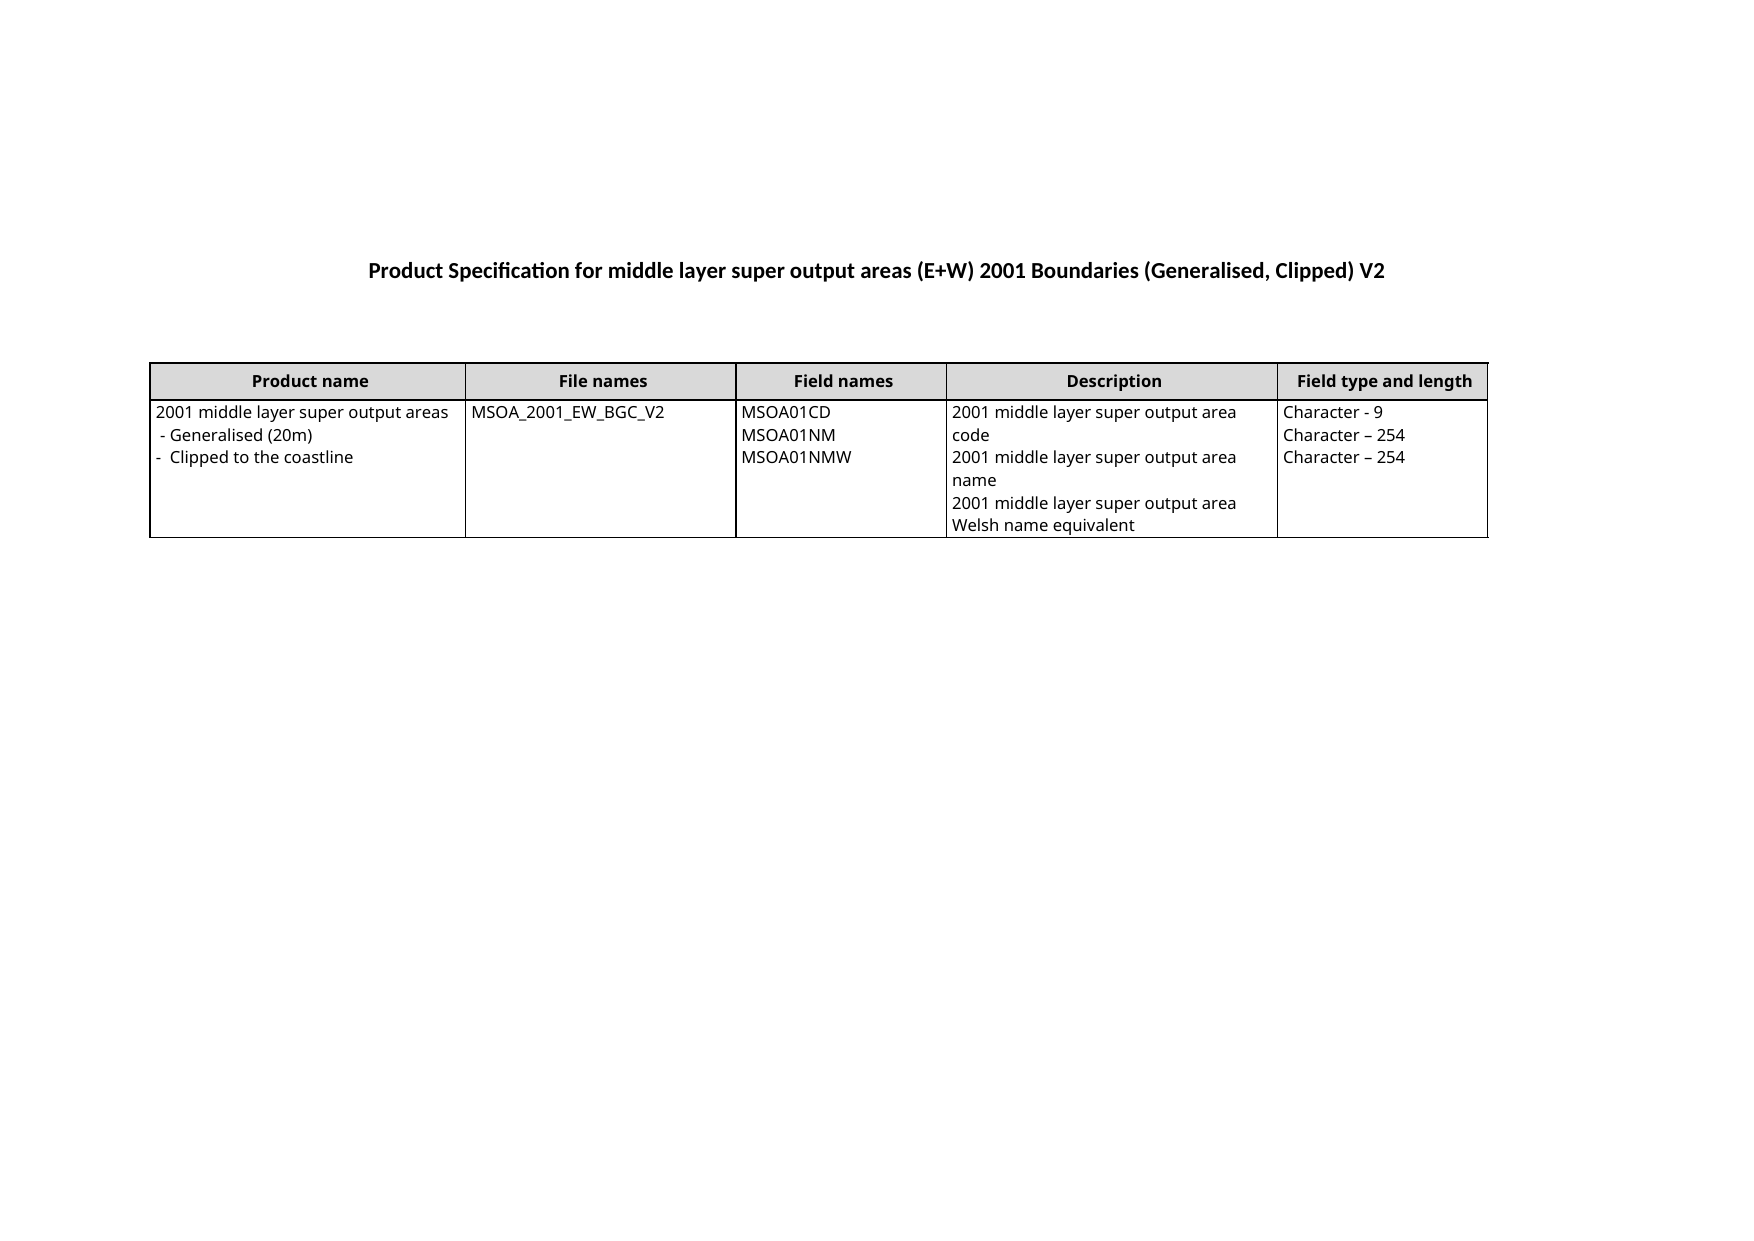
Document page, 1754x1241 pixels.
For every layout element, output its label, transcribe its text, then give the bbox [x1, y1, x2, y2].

table_cell 2001 middle layer super output area code 2001 middle layer super output area name 2001 middle layer super output area Welsh name equivalent [947, 401, 1277, 537]
table_header File names [466, 364, 735, 399]
table_header Description [947, 364, 1277, 399]
table_cell MSOA01CD MSOA01NM MSOA01NMW [737, 401, 946, 537]
table_cell MSOA_2001_EW_BGC_V2 [466, 401, 735, 537]
table_cell 2001 middle layer super output areas - Generalised (20m) - Clipped to the coastline [151, 401, 465, 537]
text Product Specification for middle layer super output areas (E+W) 2001 Boundaries (Generalised, Clipped) V2 [150, 256, 1604, 284]
table_header Field type and length [1278, 364, 1487, 399]
table_header Product name [151, 364, 465, 399]
table_cell Character - 9 Character – 254 Character – 254 [1278, 401, 1487, 537]
table_header Field names [737, 364, 946, 399]
